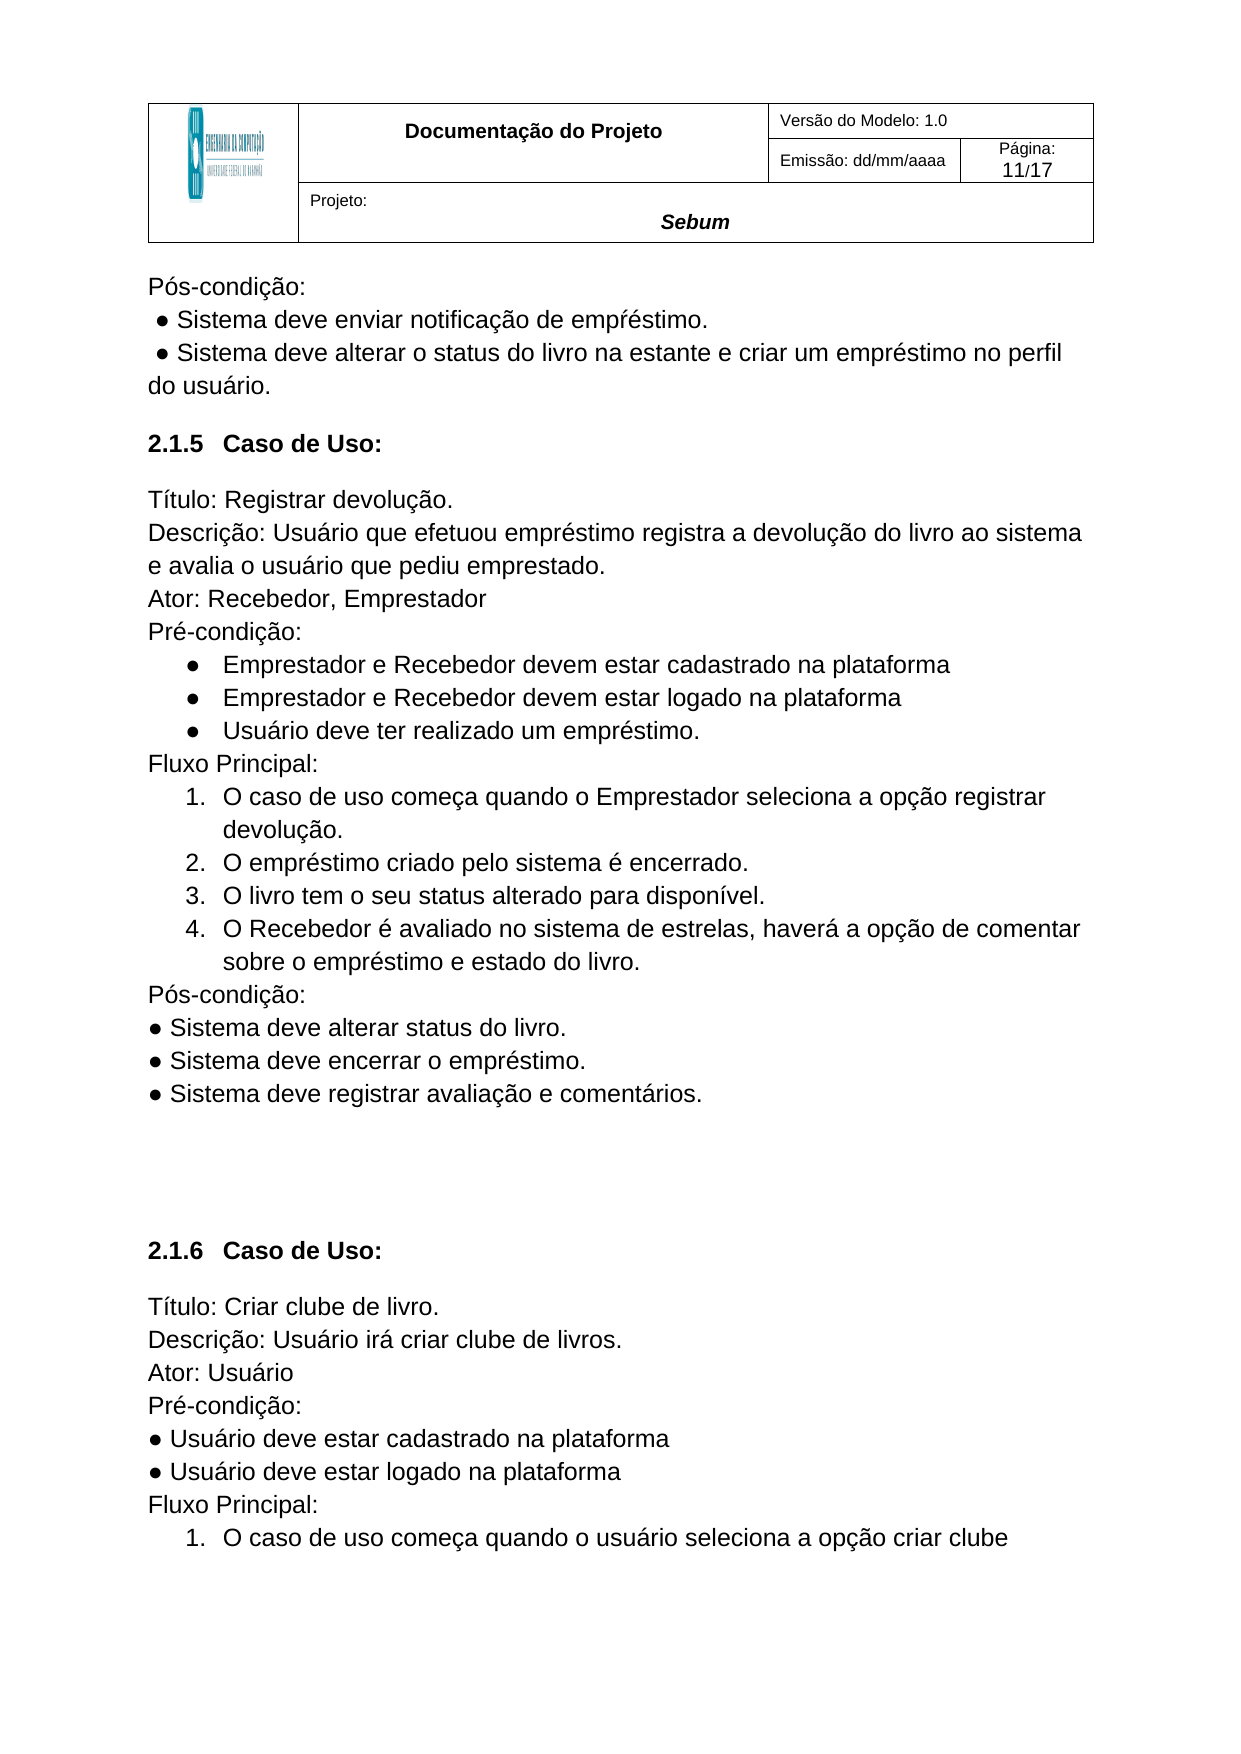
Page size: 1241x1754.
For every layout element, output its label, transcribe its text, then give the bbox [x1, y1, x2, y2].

list Emprestador e Recebedor devem estar cadastrado na plataforma [185, 650, 1092, 678]
text Descrição: Usuário irá criar clube de livros. ​ [148, 1325, 1092, 1353]
list O livro tem o seu status alterado para disponível. [185, 881, 1092, 910]
list Caso de Uso: [148, 429, 1092, 458]
text Pré-condição: [148, 1391, 1092, 1419]
text Ator:​ Recebedor, Emprestador [148, 584, 1092, 612]
text ● Sistema deve enviar notificação de empŕéstimo. [148, 305, 1092, 334]
text Ator:​ Usuário [148, 1358, 1092, 1387]
list O caso de uso começa quando o usuário seleciona a opção criar clube [185, 1523, 1092, 1552]
text ● Usuário deve estar logado na plataforma [148, 1457, 1092, 1486]
text ● Sistema deve encerrar o empréstimo. [148, 1046, 1092, 1075]
list O caso de uso começa quando o Emprestador seleciona a opção registrar devolução. [185, 782, 1092, 844]
list Caso de Uso: [148, 1236, 1092, 1265]
list O Recebedor é avaliado no sistema de estrelas, haverá a opção de comentar sobre o empréstimo e estado do livro. [185, 914, 1092, 976]
text Descrição: Usuário que efetuou empréstimo registra a devolução do livro ao sistema e avalia o usuário que pediu emprestado. [148, 518, 1092, 579]
text ● Sistema deve registrar avaliação e comentários. [148, 1079, 1092, 1108]
list Emprestador e Recebedor devem estar logado na plataforma [185, 683, 1092, 712]
text ● Sistema deve alterar status do livro. [148, 1013, 1092, 1042]
text Fluxo Principal: [148, 1490, 1092, 1519]
text Pós-condição: [148, 980, 1092, 1009]
text Pré-condição: [148, 617, 1092, 646]
picture [159, 103, 292, 219]
text ● Usuário deve estar cadastrado na plataforma [148, 1424, 1092, 1453]
text Pós-condição: [148, 272, 1092, 301]
text ● Sistema deve alterar o status do livro na estante e criar um empréstimo no perfil do usuário. [148, 338, 1092, 400]
text Título:​ Registrar devolução. [148, 485, 1092, 513]
list O empréstimo criado pelo sistema é encerrado. [185, 848, 1092, 877]
text Título:​ Criar clube de livro. [148, 1292, 1092, 1321]
text Fluxo Principal: [148, 749, 1092, 778]
list Usuário deve ter realizado um empréstimo. [185, 716, 1092, 744]
